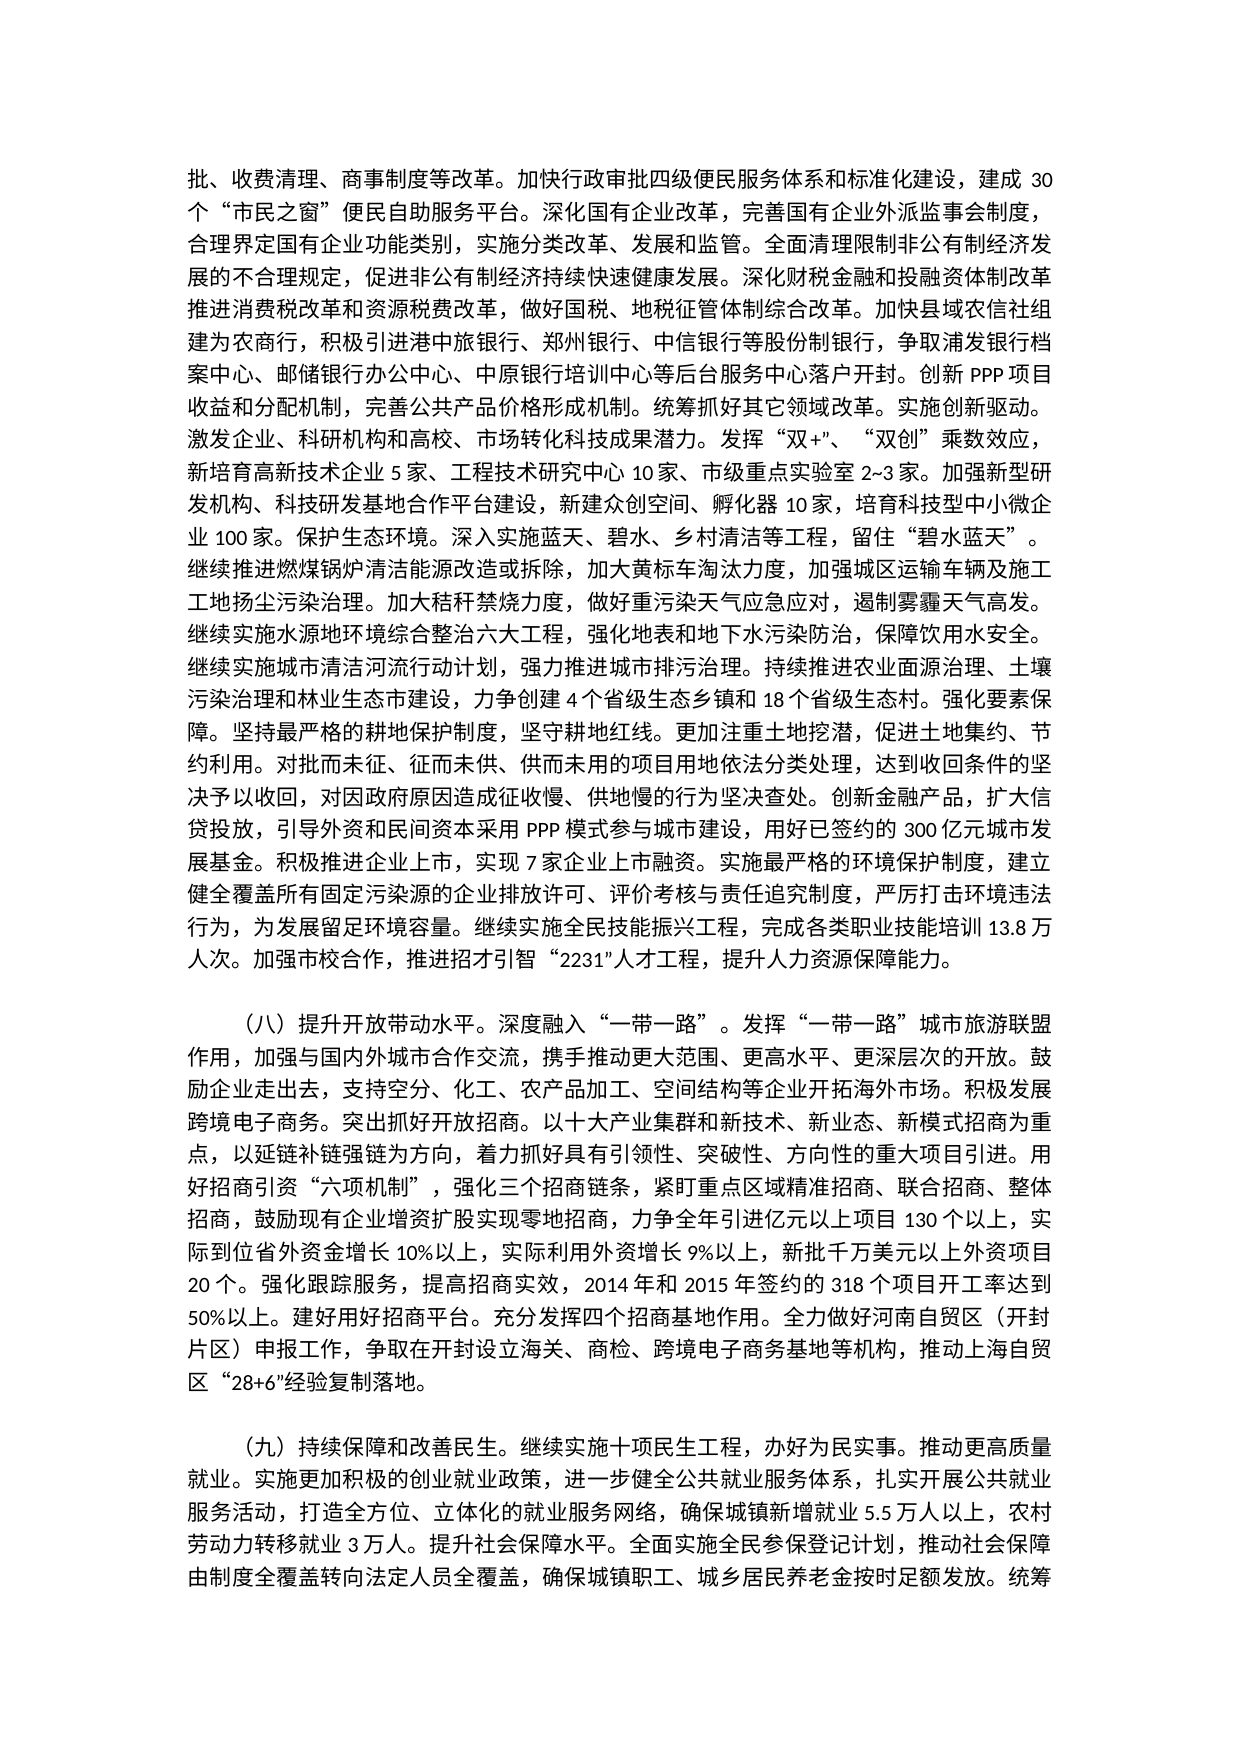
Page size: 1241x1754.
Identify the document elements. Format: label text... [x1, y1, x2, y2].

text （八）提升开放带动水平。深度融入“一带一路”。发挥“一带一路”城市旅游联盟作用，加强与国内外城市合作交流，携手推动更大范围、更高水平、更深层次的开放。鼓励企业走出去，支持空分、化工、农产品加工、空间结构等企业开拓海外市场。积极发展跨境电子商务。突出抓好开放招商。以十大产业集群和新技术、新业态、新模式招商为重点，以延链补链强链为方向，着力抓好具有引领性、突破性、方向性的重大项目引进。用好招商引资“六项机制”，强化三个招商链条，紧盯重点区域精准招商、联合招商、整体招商，鼓励现有企业增资扩股实现零地招商，力争全年引进亿元以上项目130个以上，实际到位省外资金增长10%以上，实际利用外资增长9%以上，新批千万美元以上外资项目20个。强化跟踪服务，提高招商实效，2014年和2015年签约的318个项目开工率达到50%以上。建好用好招商平台。充分发挥四个招商基地作用。全力做好河南自贸区（开封片区）申报工作，争取在开封设立海关、商检、跨境电子商务基地等机构，推动上海自贸区“28+6”经验复制落地。 [187, 1007, 1053, 1397]
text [187, 162, 1053, 974]
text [187, 1429, 1053, 1592]
